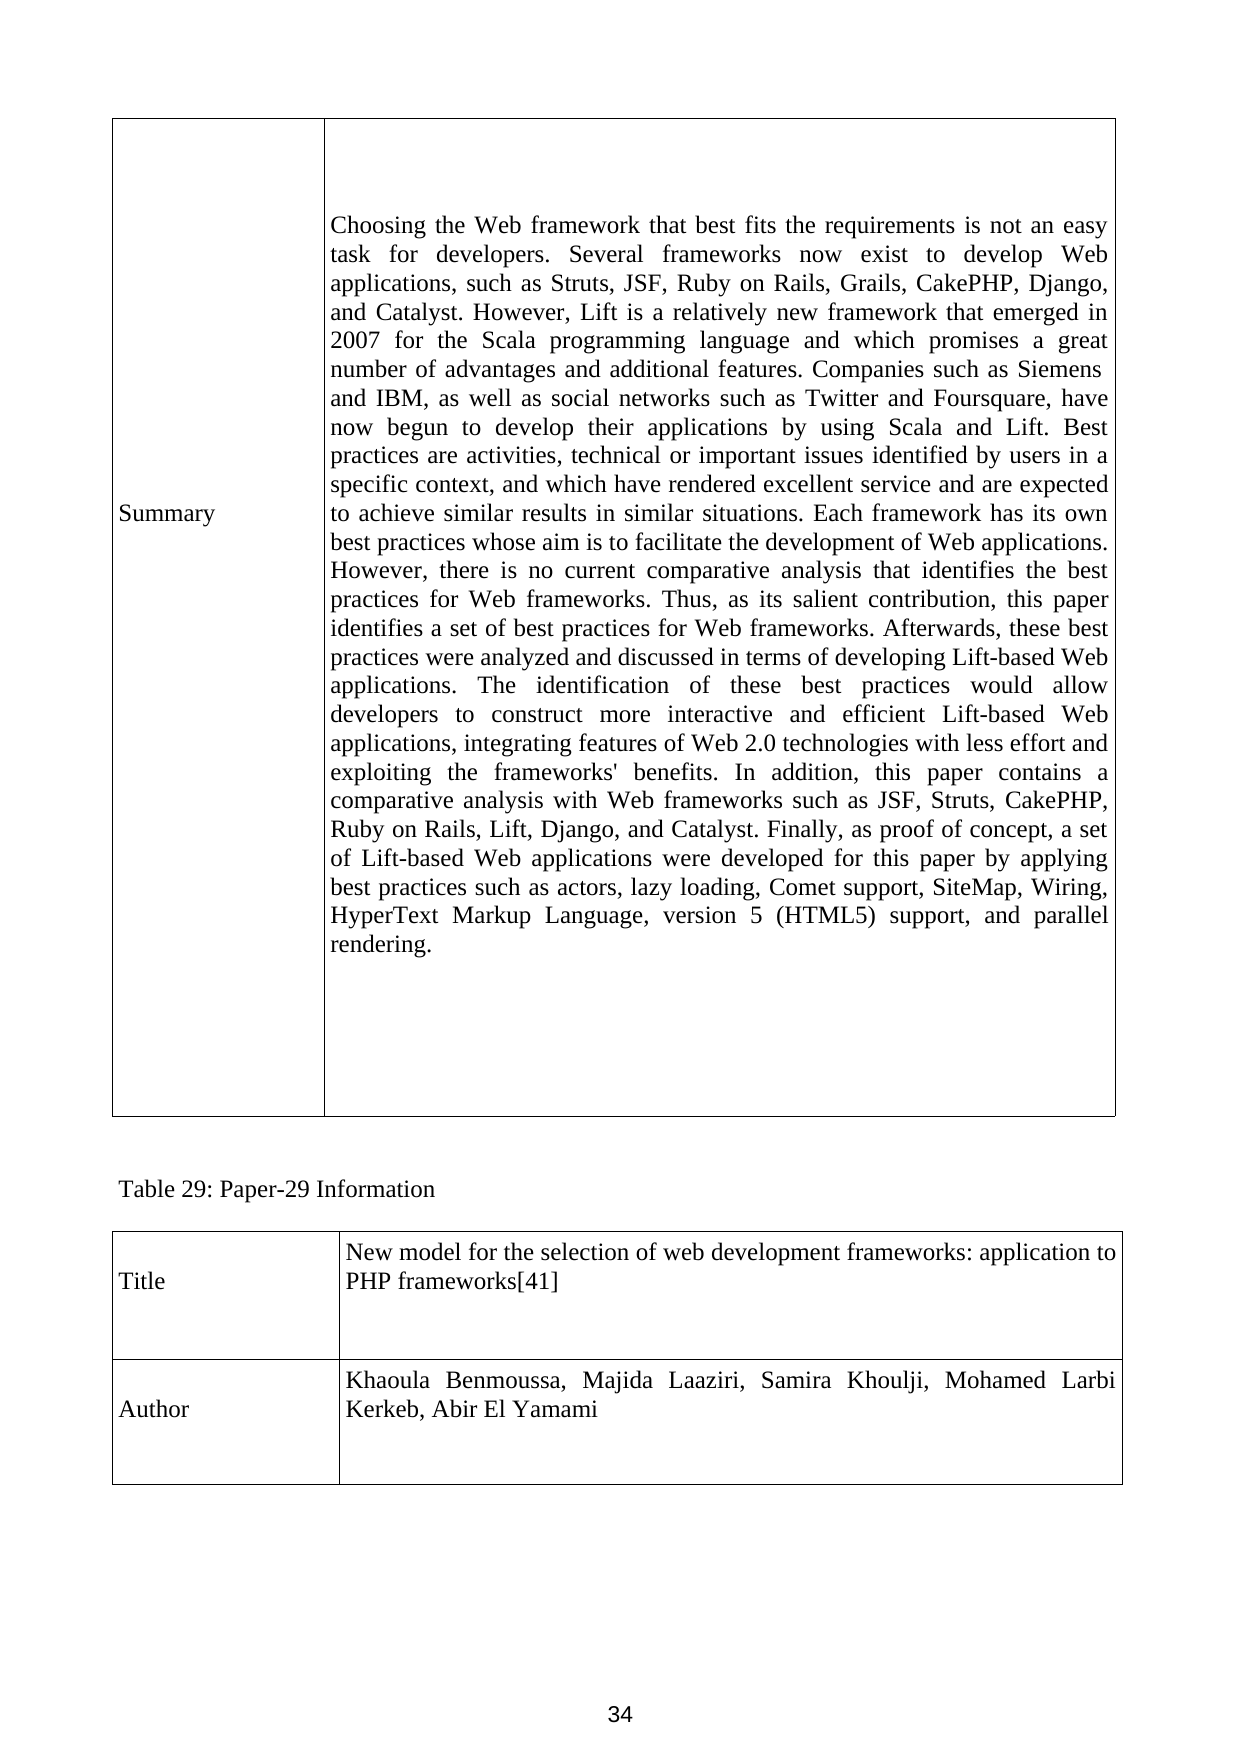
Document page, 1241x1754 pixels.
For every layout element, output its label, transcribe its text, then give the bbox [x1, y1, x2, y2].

table_cell Choosing the Web framework that best fits the requirements is not an easy task for developers. Several frameworks now exist to develop Web applications, such as Struts, JSF, Ruby on Rails, Grails, CakePHP, Django, and Catalyst. However, Lift is a relatively new framework that emerged in 2007 for the Scala programming language and which promises a great number of advantages and additional features. Companies such as Siemens and IBM, as well as social networks such as Twitter and Foursquare, have now begun to develop their applications by using Scala and Lift. Best practices are activities, technical or important issues identified by users in a specific context, and which have rendered excellent service and are expected to achieve similar results in similar situations. Each framework has its own best practices whose aim is to facilitate the development of Web applications. However, there is no current comparative analysis that identifies the best practices for Web frameworks. Thus, as its salient contribution, this paper identifies a set of best practices for Web frameworks. Afterwards, these best practices were analyzed and discussed in terms of developing Lift-based Web applications. The identification of these best practices would allow developers to construct more interactive and efficient Lift-based Web applications, integrating features of Web 2.0 technologies with less effort and exploiting the frameworks' benefits. In addition, this paper contains a comparative analysis with Web frameworks such as JSF, Struts, CakePHP, Ruby on Rails, Lift, Django, and Catalyst. Finally, as proof of concept, a set of Lift-based Web applications were developed for this paper by applying best practices such as actors, lazy loading, Comet support, SiteMap, Wiring, HyperText Markup Language, version 5 (HTML5) support, and parallel rendering. [325, 119, 1115, 1116]
table_header New model for the selection of web development frameworks: application to PHP frameworks[41] [340, 1232, 1122, 1359]
table_cell Author [113, 1360, 339, 1484]
text Table 29: Paper-29 Information [118, 1174, 1122, 1202]
table_cell Khaoula Benmoussa, Majida Laaziri, Samira Khoulji, Mohamed Larbi Kerkeb, Abir El Yamami [340, 1360, 1122, 1484]
table_cell Summary [113, 119, 324, 1116]
table_header Title [113, 1232, 339, 1359]
